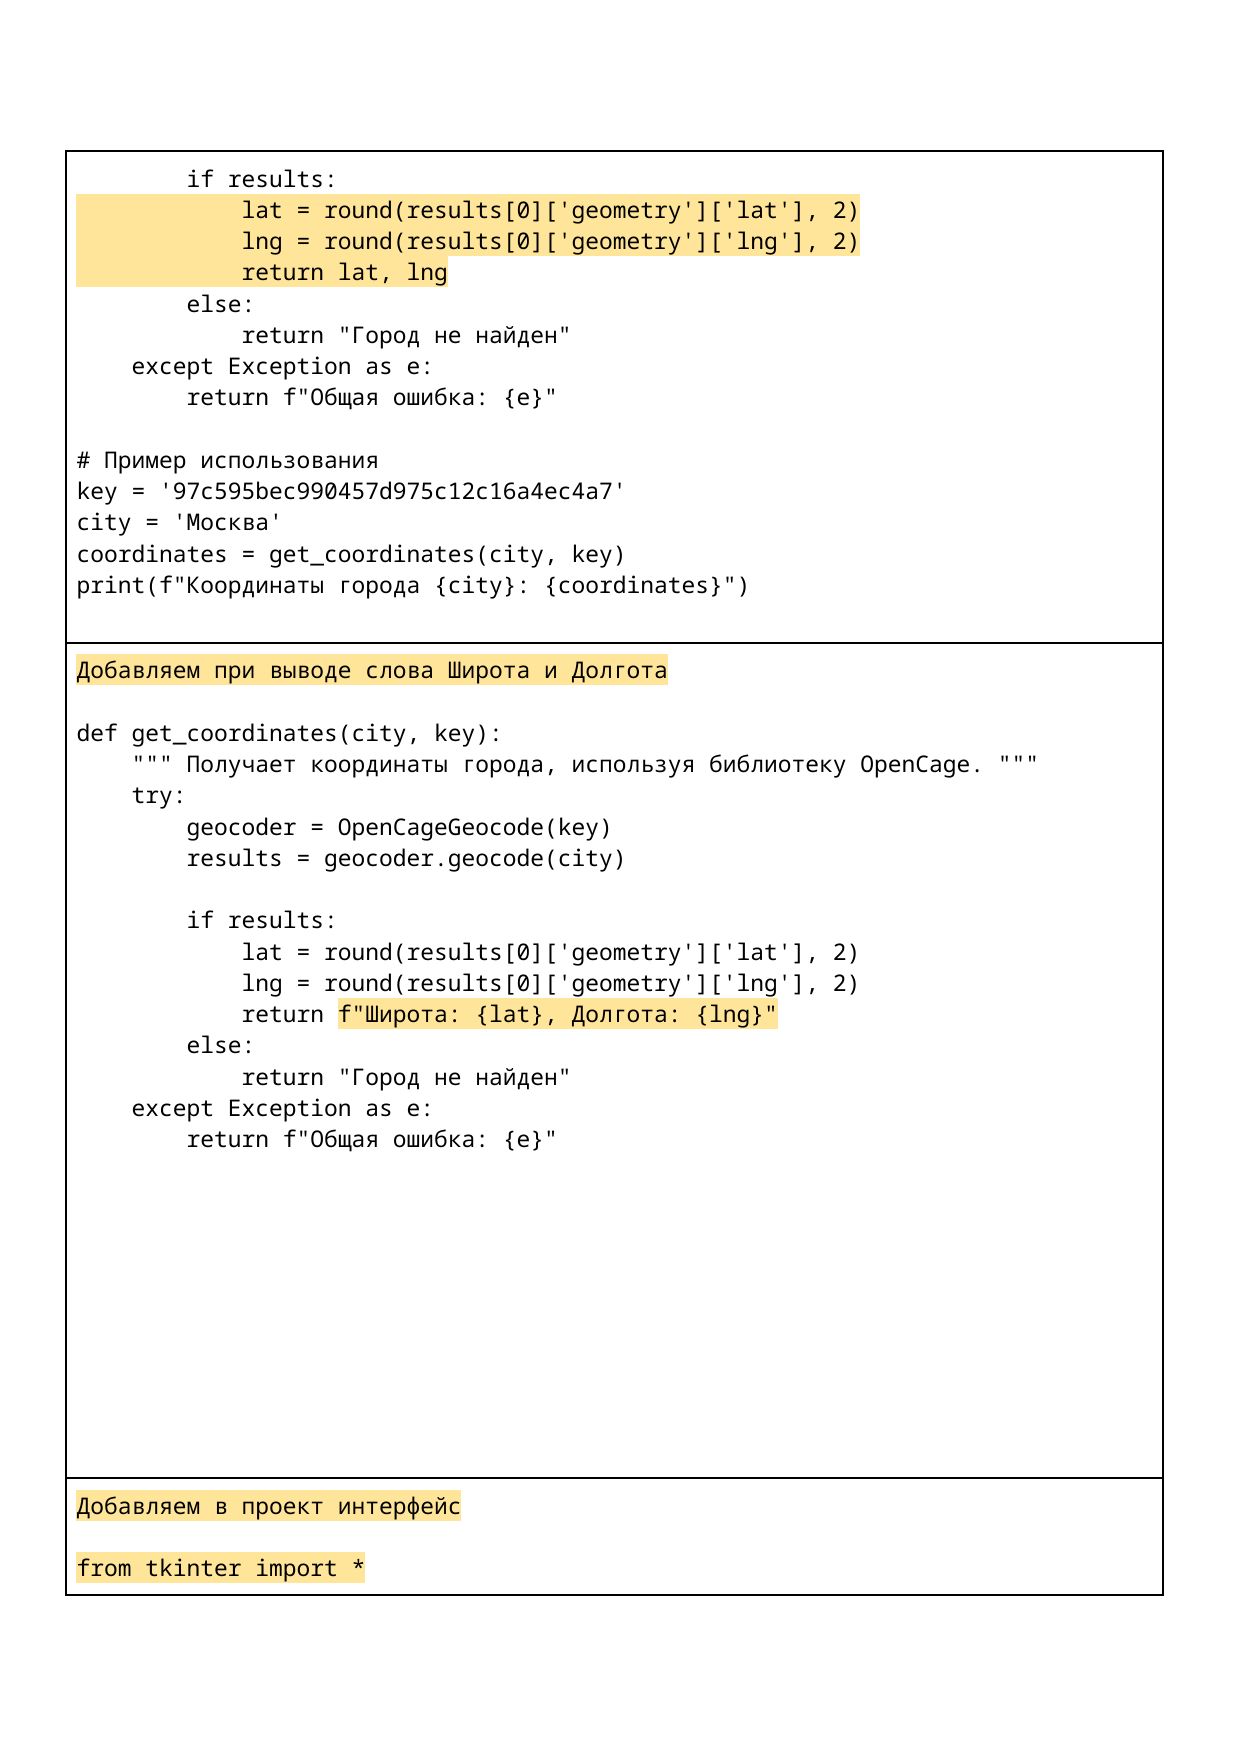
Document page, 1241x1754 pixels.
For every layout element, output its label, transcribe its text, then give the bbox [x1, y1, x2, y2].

table_cell Добавляем при выводе слова Широта и Долгота def get_coordinates(city, key): """ Получает координаты города, используя библиотеку OpenCage. """ try: geocoder = OpenCageGeocode(key) results = geocoder.geocode(city) if results: lat = round(results[0]['geometry']['lat'], 2) lng = round(results[0]['geometry']['lng'], 2) return f"Широта: {lat}, Долгота: {lng}" else: return "Город не найден" except Exception as e: return f"Общая ошибка: {e}" [67, 644, 1162, 1477]
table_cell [67, 1479, 1162, 1594]
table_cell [67, 152, 1162, 642]
